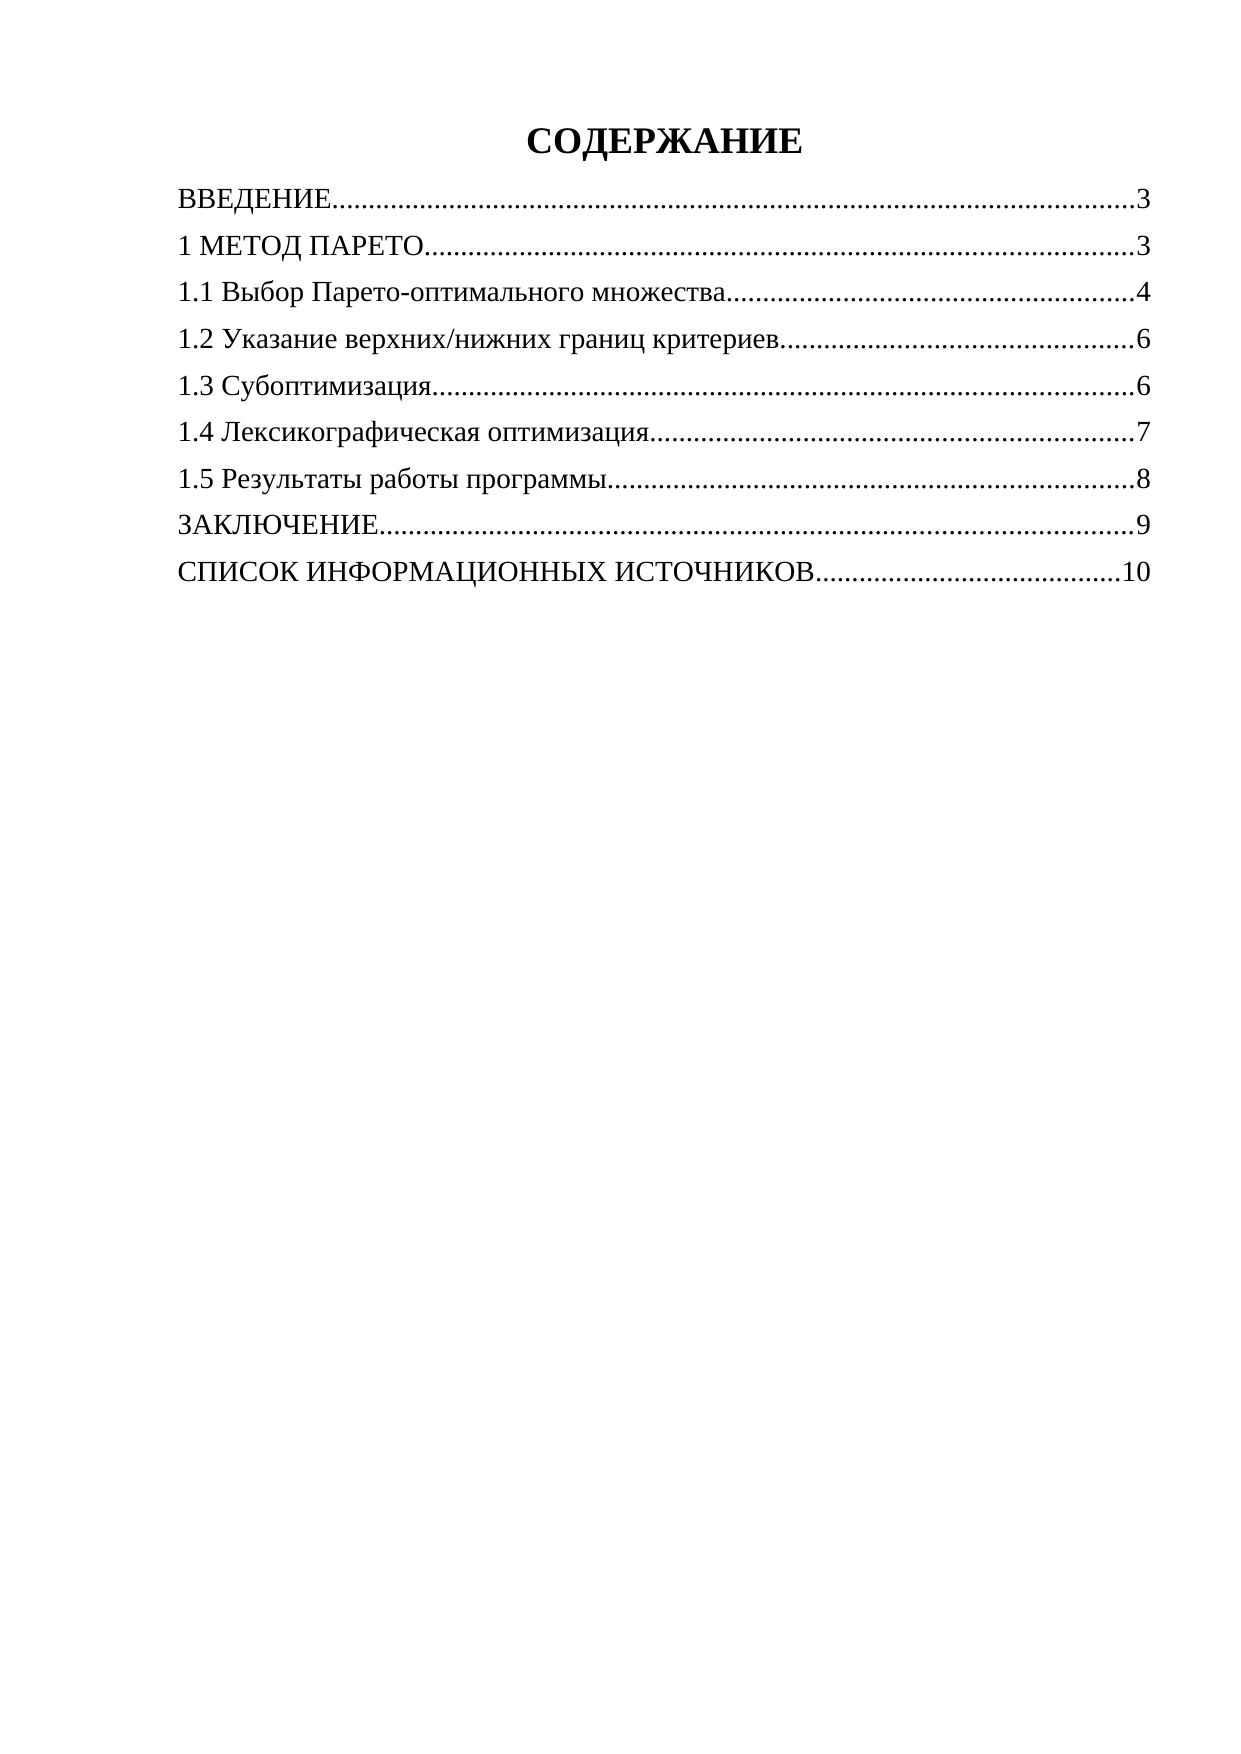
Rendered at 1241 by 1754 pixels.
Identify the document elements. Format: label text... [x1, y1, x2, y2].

text 1.3 Субоптимизация 6 [177, 368, 1152, 401]
text 1 МЕТОД ПАРЕТО 3 [177, 228, 1152, 261]
text 1.4 Лексикографическая оптимизация 7 [177, 414, 1152, 448]
text 1.5 Результаты работы программы 8 [177, 461, 1152, 494]
text 1.2 Указание верхних/нижних границ критериев. 6 [177, 321, 1152, 354]
text СПИСОК ИНФОРМАЦИОННЫХ ИСТОЧНИКОВ 10 [177, 554, 1152, 587]
text ЗАКЛЮЧЕНИЕ 9 [177, 507, 1152, 541]
text 1.1 Выбор Парето-оптимального множества 4 [177, 274, 1152, 308]
text ВВЕДЕНИЕ 3 [177, 181, 1152, 215]
text СОДЕРЖАНИЕ [177, 118, 1152, 161]
